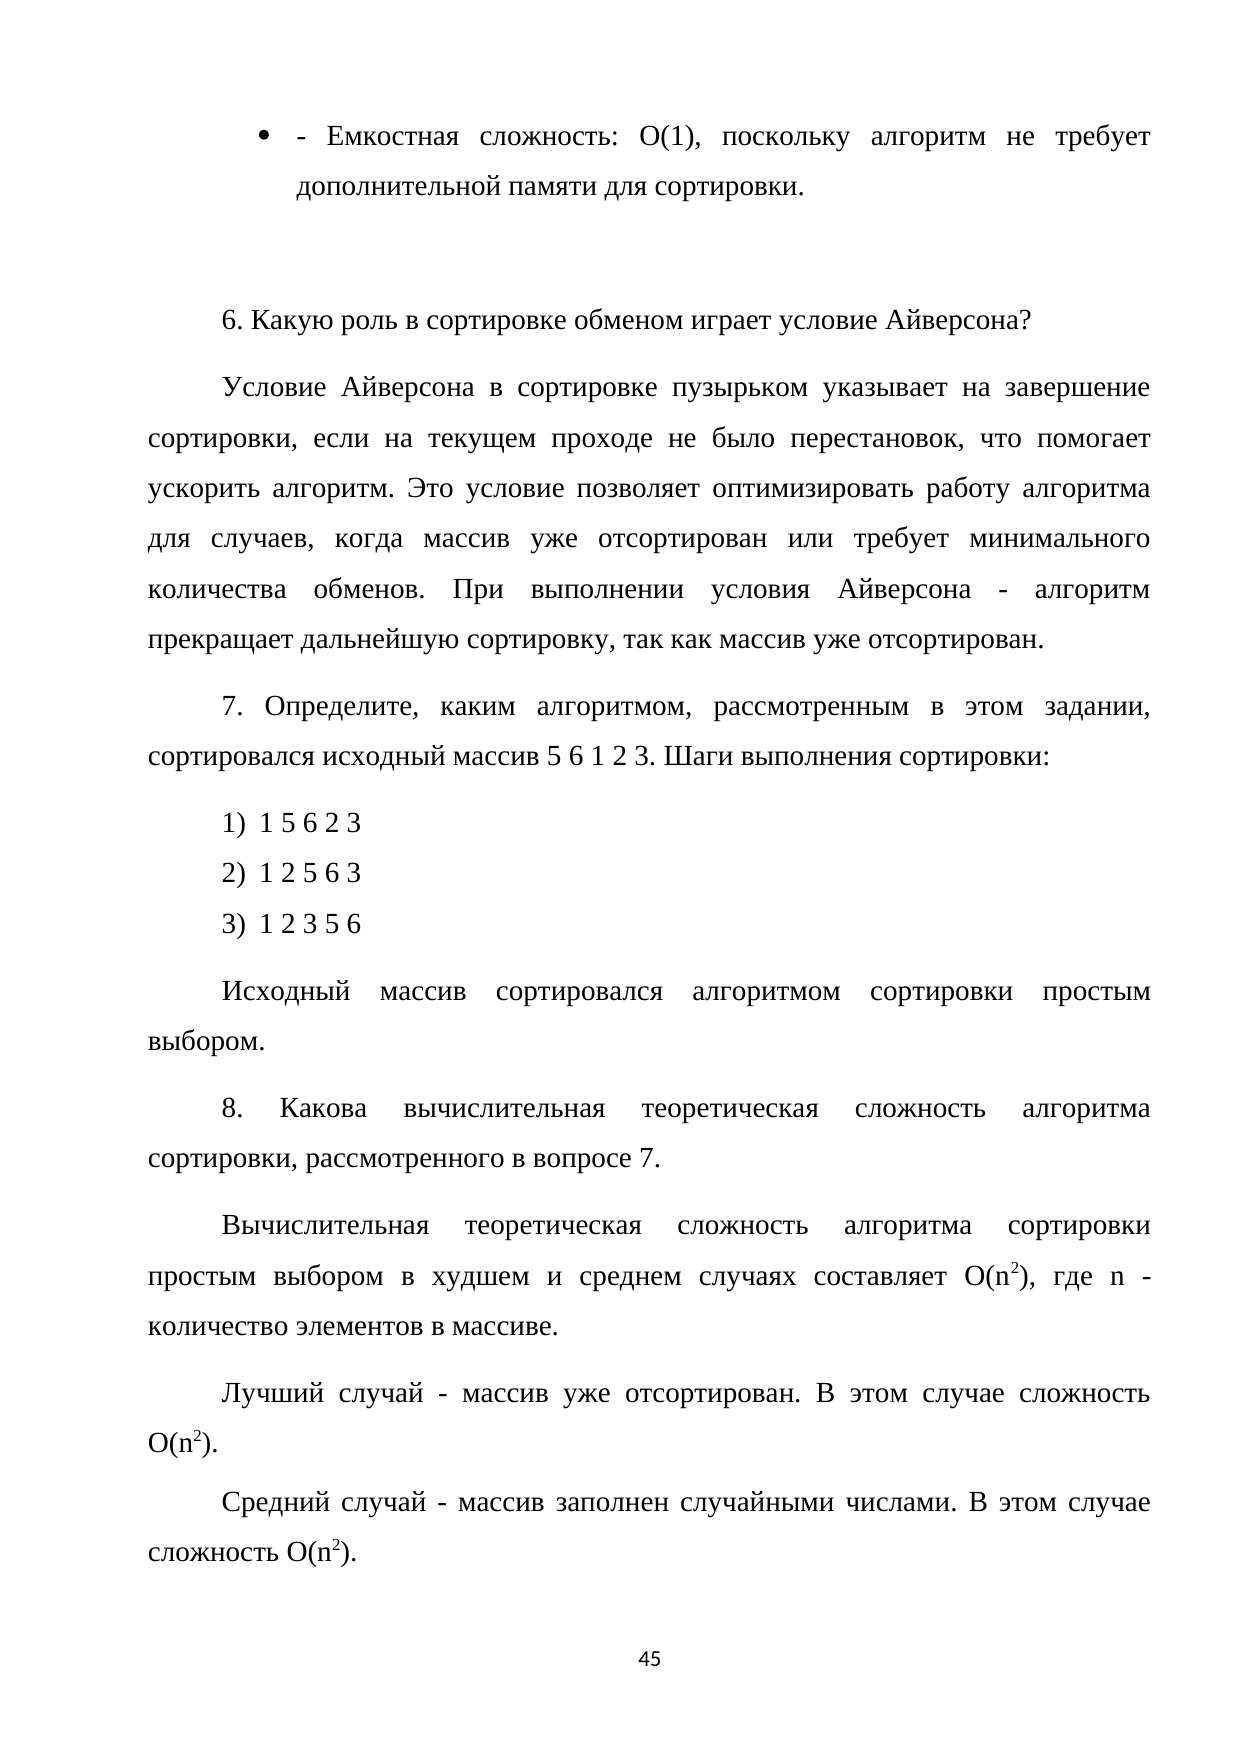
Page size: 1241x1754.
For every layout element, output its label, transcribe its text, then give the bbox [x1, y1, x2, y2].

text 6. Какую роль в сортировке обменом играет условие Айверсона? [148, 302, 1152, 336]
text 7. Определите, каким алгоритмом, рассмотренным в этом задании, сортировался исходный массив 5 6 1 2 3. Шаги выполнения сортировки: [148, 688, 1152, 772]
text Средний случай - массив заполнен случайными числами. В этом случае сложность O(n2). [148, 1484, 1152, 1568]
text Лучший случай - массив уже отсортирован. В этом случае сложность O(n2). [148, 1375, 1152, 1459]
list 1 2 5 6 3 [221, 856, 1152, 889]
text Исходный массив сортировался алгоритмом сортировки простым выбором. [148, 973, 1152, 1057]
text 8. Какова вычислительная теоретическая сложность алгоритма сортировки, рассмотренного в вопросе 7. [148, 1090, 1152, 1174]
text Вычислительная теоретическая сложность алгоритма сортировки простым выбором в худшем и среднем случаях составляет O(n2), где n - количество элементов в массиве. [148, 1207, 1152, 1342]
list 1 2 3 5 6 [221, 906, 1152, 939]
list 1 5 6 2 3 [221, 805, 1152, 839]
list - Емкостная сложность: O(1), поскольку алгоритм не требует дополнительной памяти для сортировки. [259, 118, 1152, 202]
text Условие Айверсона в сортировке пузырьком указывает на завершение сортировки, если на текущем проходе не было перестановок, что помогает ускорить алгоритм. Это условие позволяет оптимизировать работу алгоритма для случаев, когда массив уже отсортирован или требует минимального количества обменов. При выполнении условия Айверсона - алгоритм прекращает дальнейшую сортировку, так как массив уже отсортирован. [148, 369, 1152, 654]
